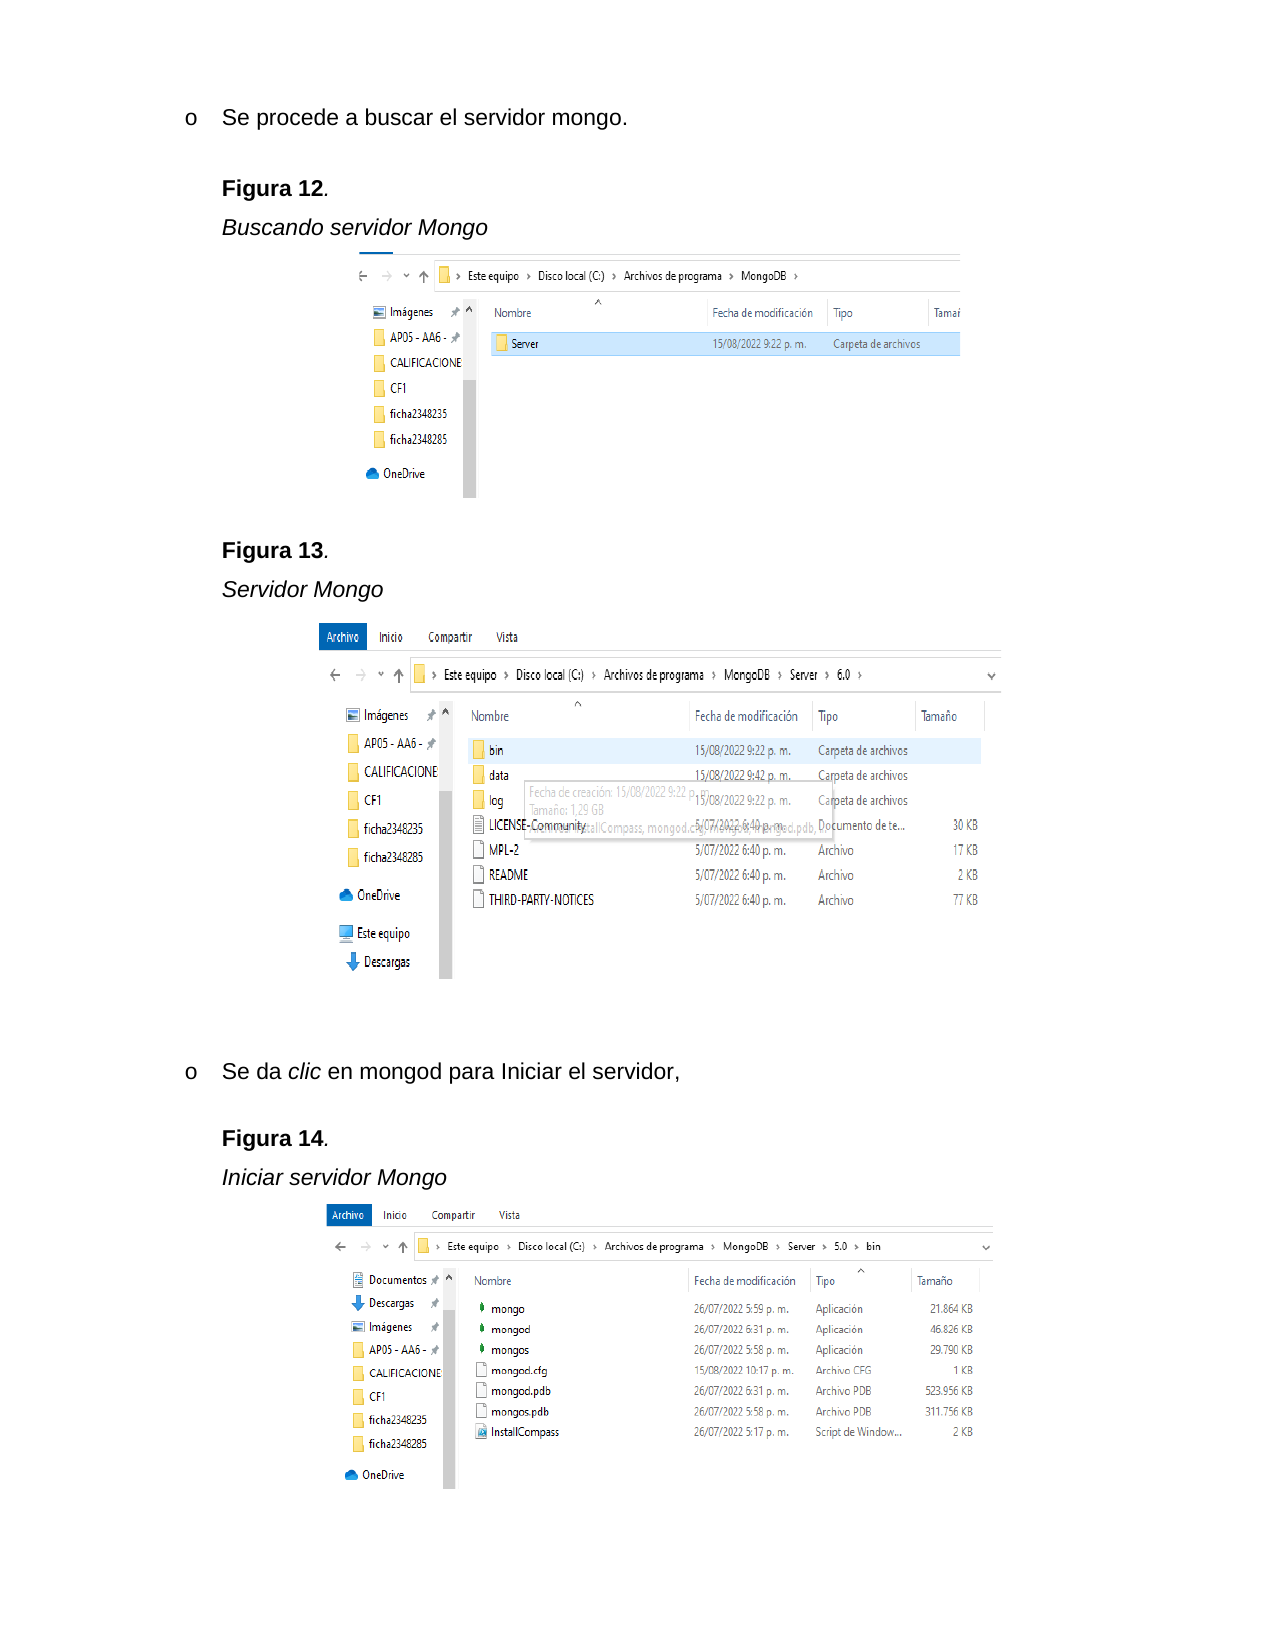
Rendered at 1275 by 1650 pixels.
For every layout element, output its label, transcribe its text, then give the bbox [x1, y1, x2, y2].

picture [318, 614, 1002, 979]
list Se da clic en mongod para Iniciar el servidor, [184, 1058, 1098, 1086]
text Servidor Mongo [222, 576, 1098, 602]
text Figura 12. [222, 175, 1098, 201]
picture [359, 252, 961, 498]
text Buscando servidor Mongo [222, 214, 1098, 240]
text Figura 13. [222, 537, 1098, 563]
list Se procede a buscar el servidor mongo. [184, 103, 1098, 132]
text Iniciar servidor Mongo [222, 1164, 1098, 1190]
picture [326, 1202, 993, 1489]
text Figura 14. [222, 1125, 1098, 1151]
